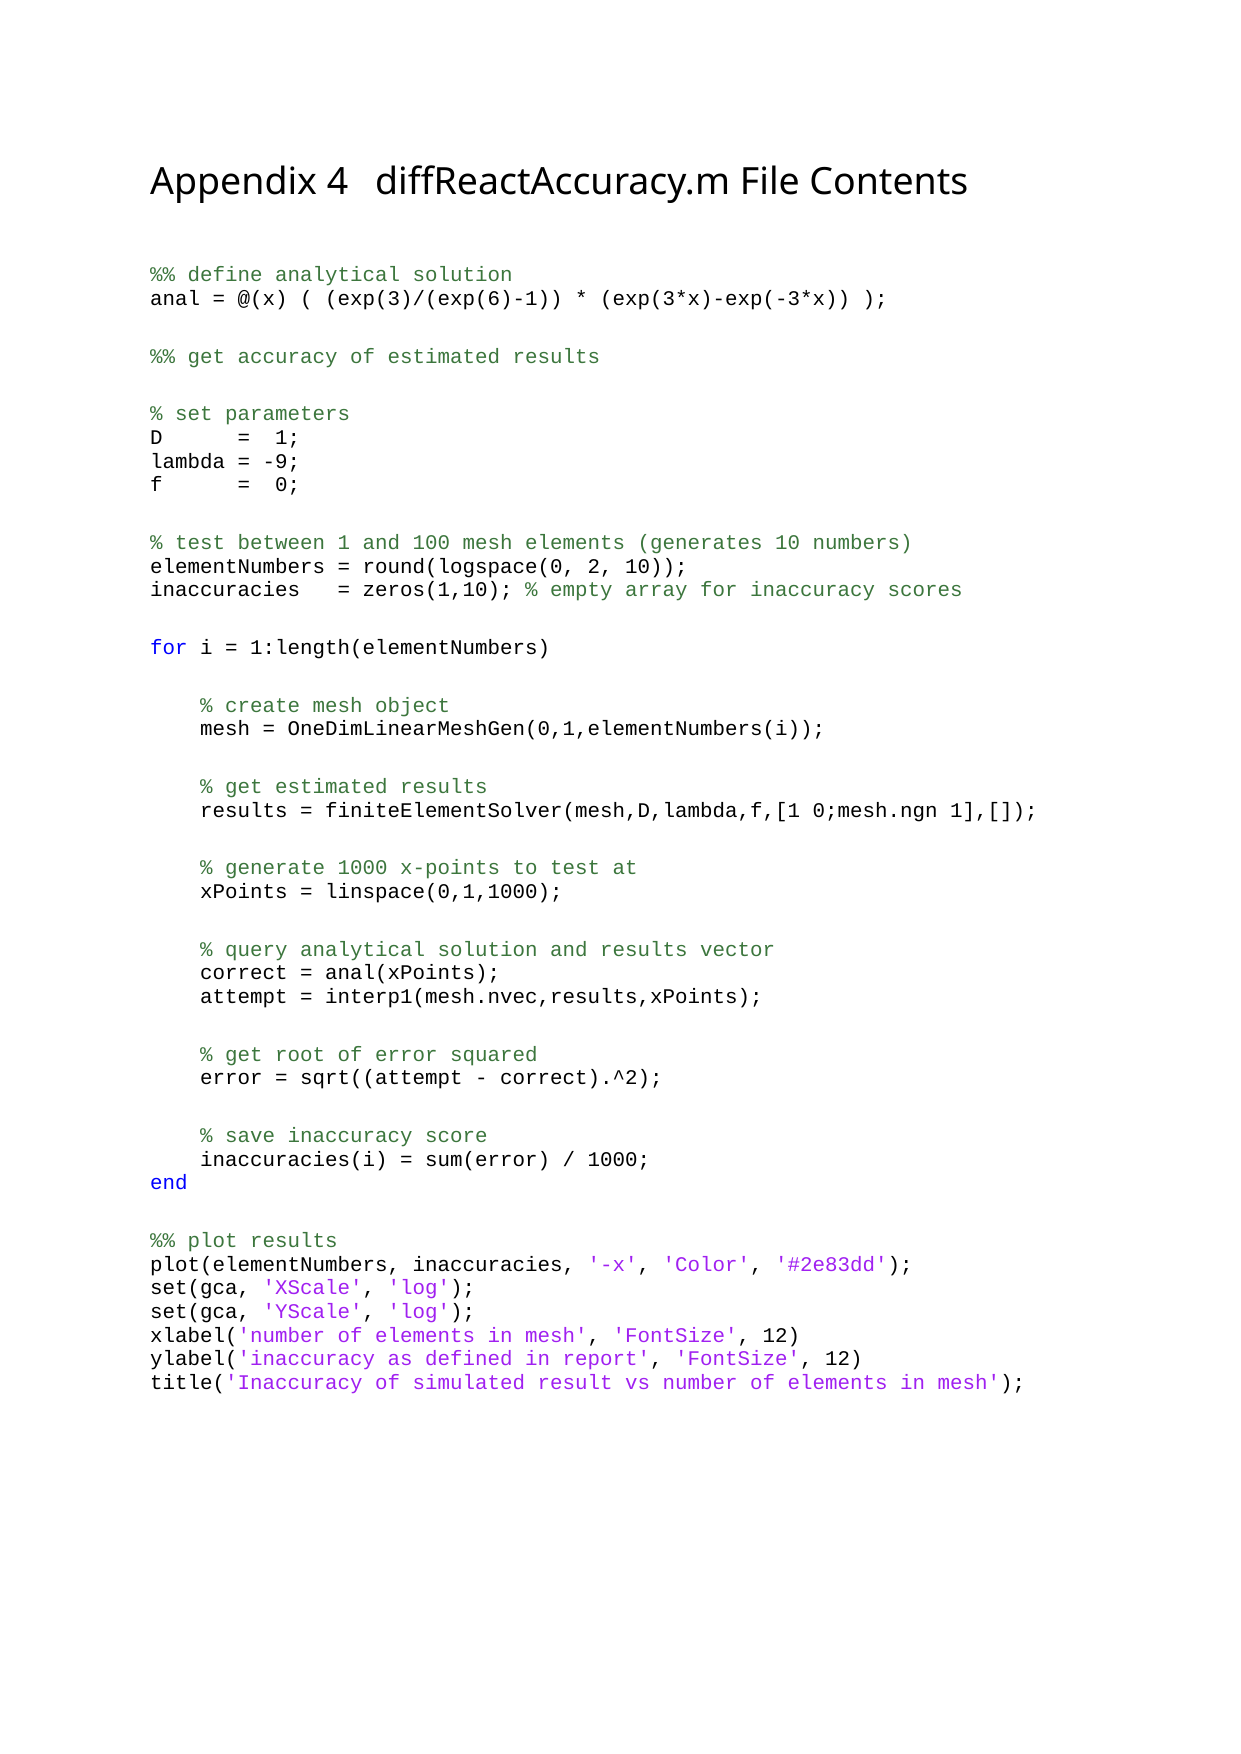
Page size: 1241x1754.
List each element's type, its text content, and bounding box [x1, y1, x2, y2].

text title('Inaccuracy of simulated result vs number of elements in mesh'); [150, 1372, 1090, 1396]
text for i = 1:length(elementNumbers) [150, 637, 1090, 661]
text % query analytical solution and results vector [150, 939, 1090, 962]
text attempt = interp1(mesh.nvec,results,xPoints); [150, 986, 1090, 1010]
text plot(elementNumbers, inaccuracies, '-x', 'Color', '#2e83dd'); [150, 1254, 1090, 1277]
text % generate 1000 x-points to test at [150, 857, 1090, 881]
text % get estimated results [150, 776, 1090, 800]
text lambda = -9; [150, 451, 1090, 474]
text inaccuracies = zeros(1,10); % empty array for inaccuracy scores [150, 579, 1090, 603]
text results = finiteElementSolver(mesh,D,lambda,f,[1 0;mesh.ngn 1],[]); [150, 800, 1090, 823]
text ylabel('inaccuracy as defined in report', 'FontSize', 12) [150, 1348, 1090, 1372]
text error = sqrt((attempt - correct).^2); [150, 1067, 1090, 1091]
text % get root of error squared [150, 1044, 1090, 1067]
subtitle diffReactAccuracy.m File Contents [150, 154, 1090, 205]
text mesh = OneDimLinearMeshGen(0,1,elementNumbers(i)); [150, 718, 1090, 742]
text %% define analytical solution [150, 264, 1090, 288]
text % test between 1 and 100 mesh elements (generates 10 numbers) [150, 532, 1090, 556]
text %% plot results [150, 1230, 1090, 1254]
text xlabel('number of elements in mesh', 'FontSize', 12) [150, 1325, 1090, 1348]
text inaccuracies(i) = sum(error) / 1000; [150, 1149, 1090, 1172]
text f = 0; [150, 474, 1090, 498]
text xPoints = linspace(0,1,1000); [150, 881, 1090, 905]
text correct = anal(xPoints); [150, 962, 1090, 986]
text % create mesh object [150, 695, 1090, 718]
text % save inaccuracy score [150, 1125, 1090, 1149]
text set(gca, 'YScale', 'log'); [150, 1301, 1090, 1325]
text set(gca, 'XScale', 'log'); [150, 1277, 1090, 1301]
text %% get accuracy of estimated results [150, 346, 1090, 369]
text anal = @(x) ( (exp(3)/(exp(6)-1)) * (exp(3*x)-exp(-3*x)) ); [150, 288, 1090, 312]
text elementNumbers = round(logspace(0, 2, 10)); [150, 556, 1090, 579]
text end [150, 1172, 1090, 1196]
text % set parameters [150, 403, 1090, 427]
text D = 1; [150, 427, 1090, 451]
